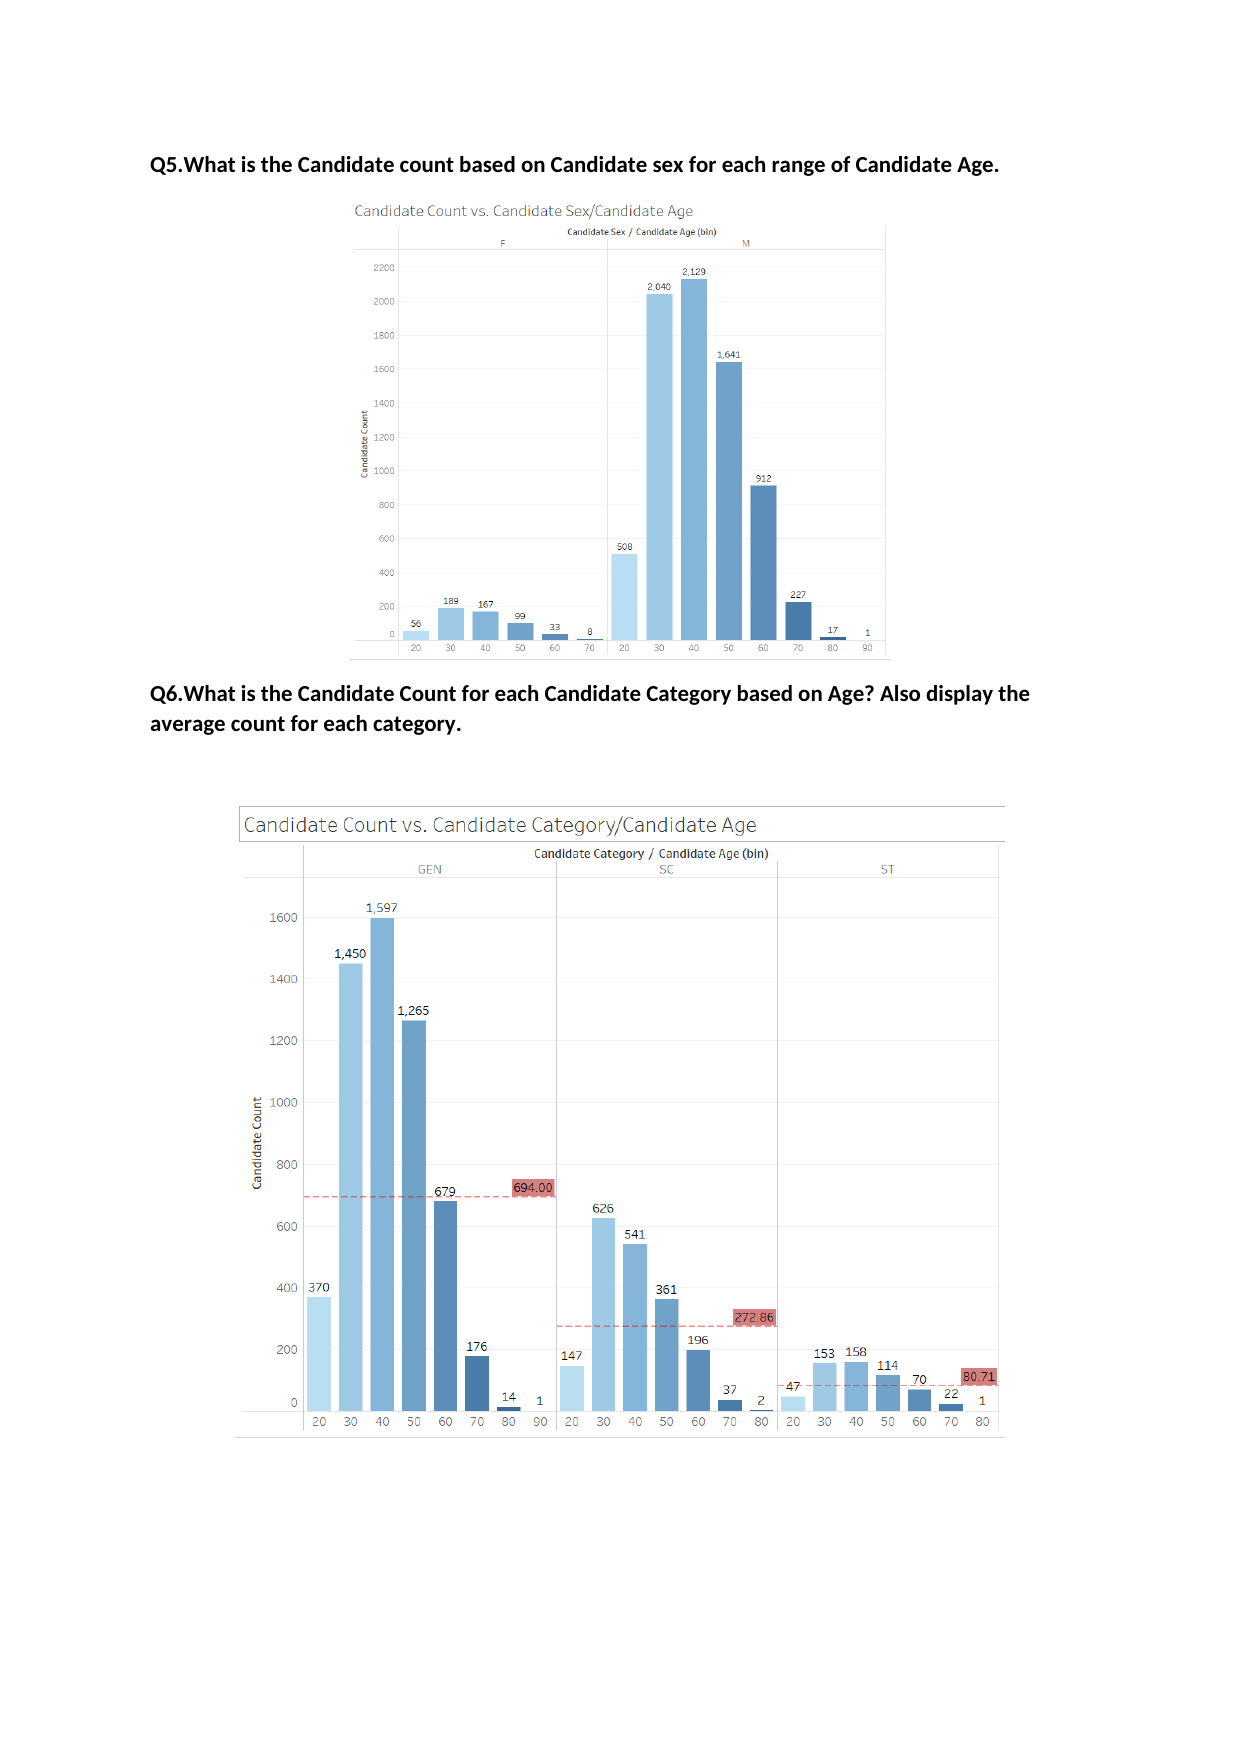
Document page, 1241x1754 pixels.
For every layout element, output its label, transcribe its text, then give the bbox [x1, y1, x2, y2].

picture [350, 196, 891, 660]
text Q6.What is the Candidate Count for each Candidate Category based on Age? Also display the average count for each category. [150, 679, 1090, 737]
text Q5.What is the Candidate count based on Candidate sex for each range of Candidate Age. [150, 150, 1090, 178]
picture [235, 802, 1006, 1438]
